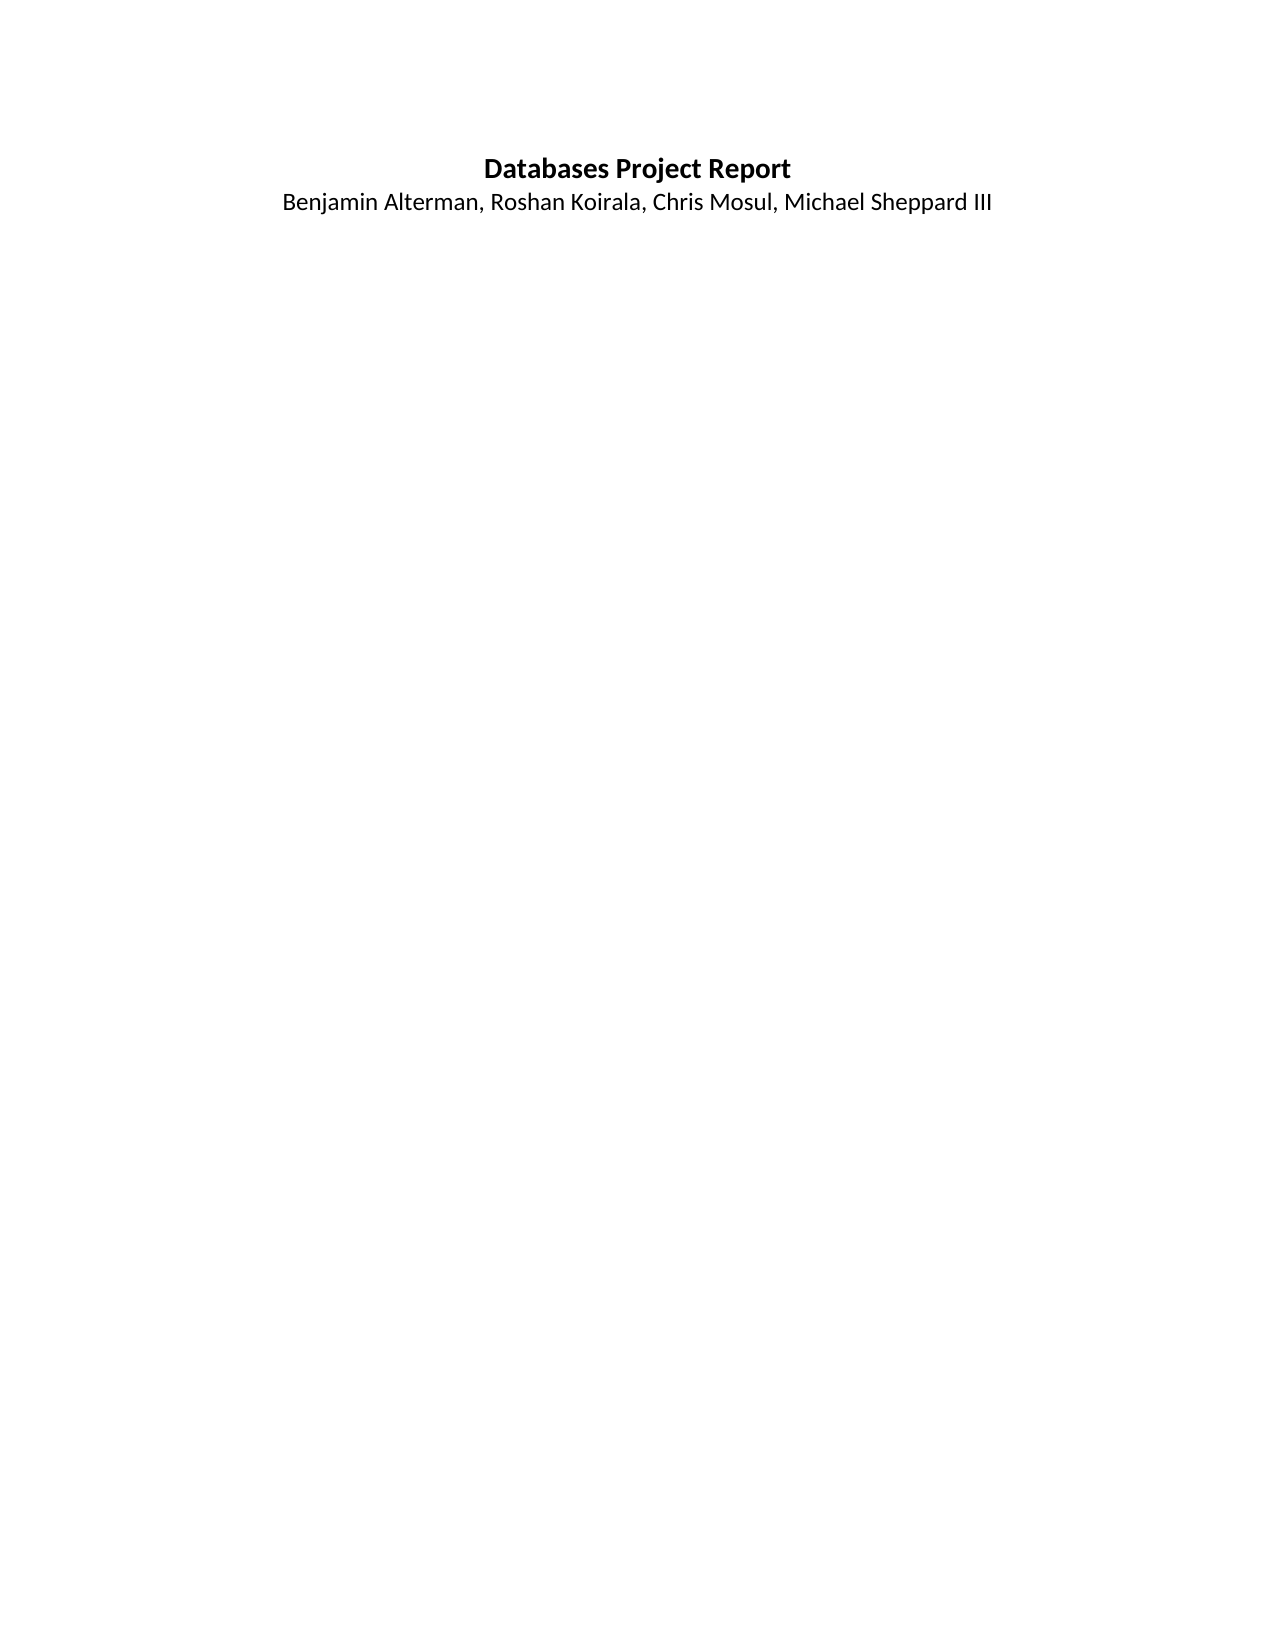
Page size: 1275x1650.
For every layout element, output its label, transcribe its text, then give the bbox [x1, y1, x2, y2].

text Databases Project Report [150, 150, 1125, 186]
text Benjamin Alterman, Roshan Koirala, Chris Mosul, Michael Sheppard III [150, 186, 1125, 216]
